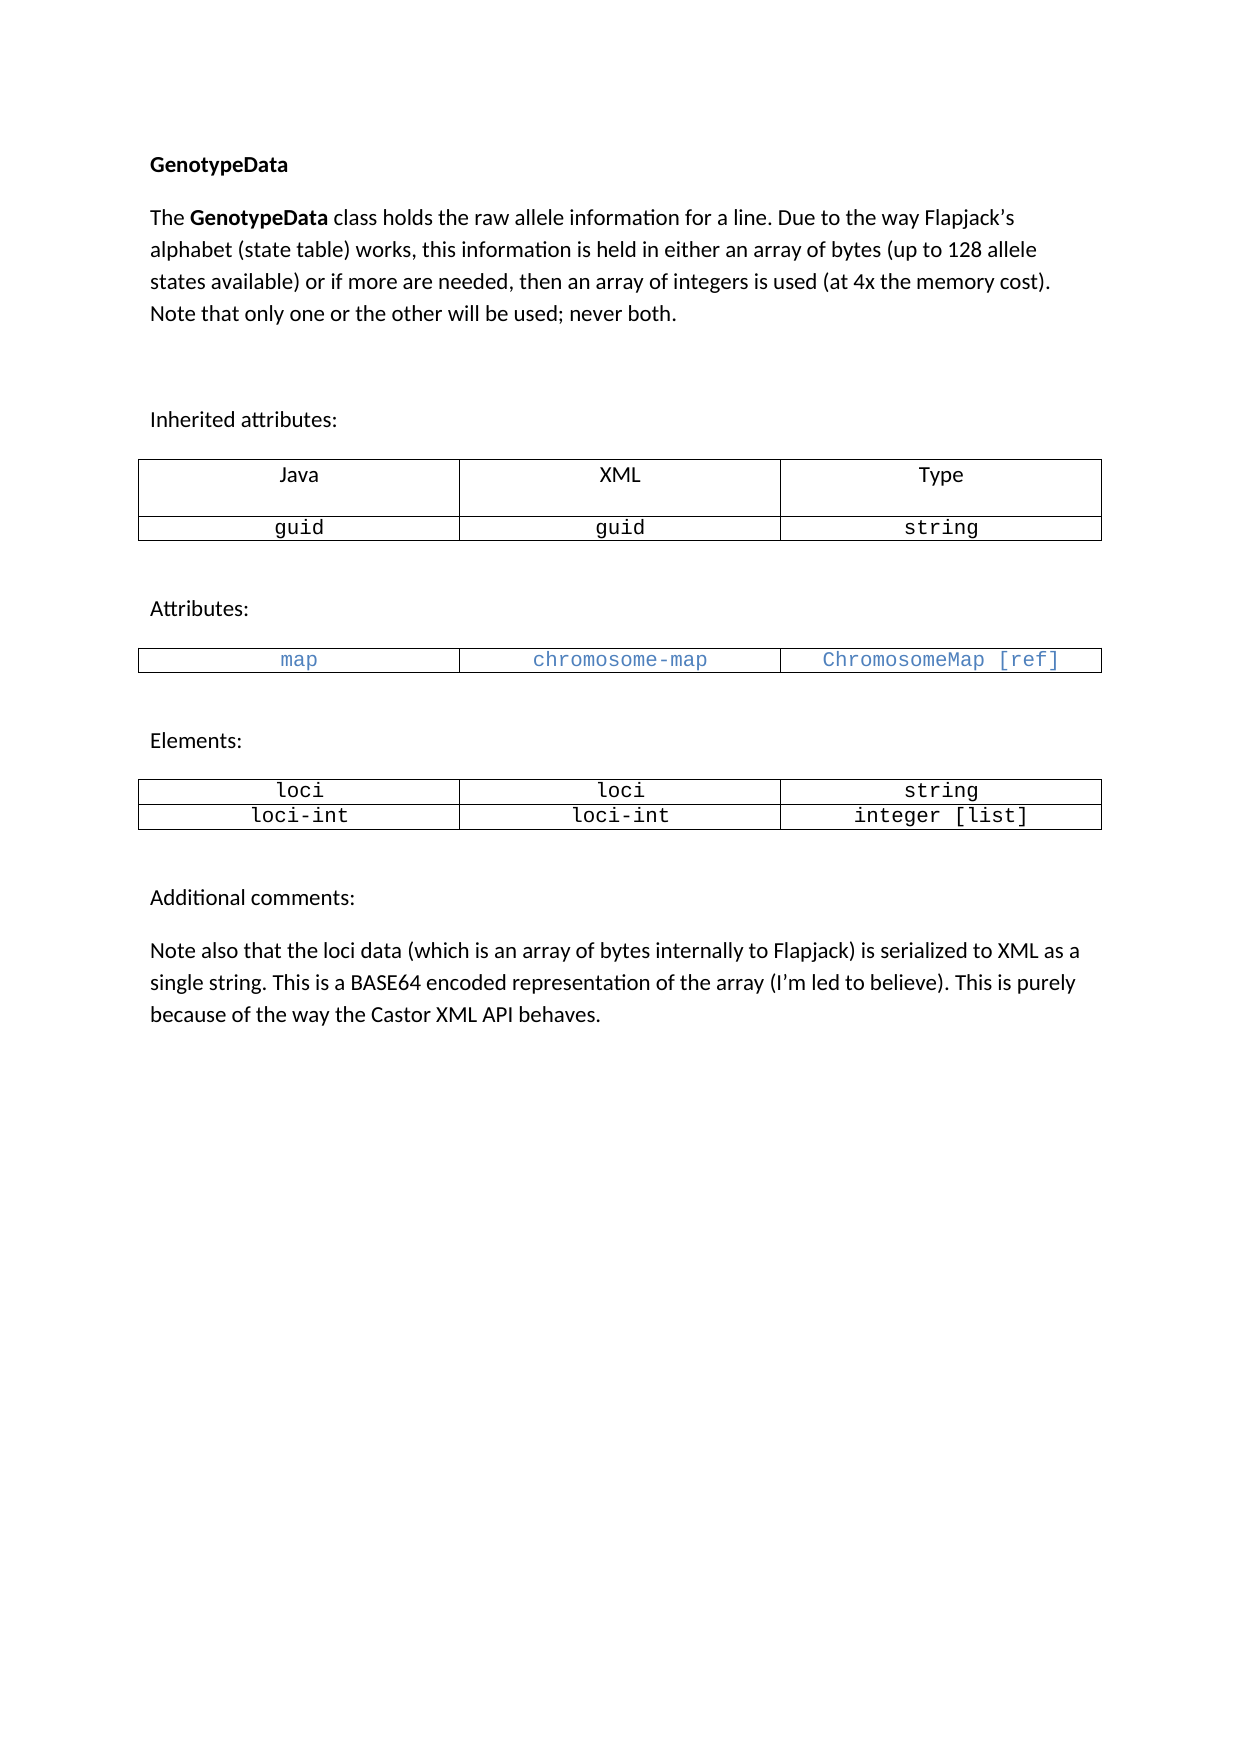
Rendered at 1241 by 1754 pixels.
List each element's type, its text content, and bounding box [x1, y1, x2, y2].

table_cell loci-int [460, 805, 780, 829]
table_header XML [460, 460, 780, 516]
text The GenotypeData class holds the raw allele information for a line. Due to the way Flapjack’s alphabet (state table) works, this information is held in either an array of bytes (up to 128 allele states available) or if more are needed, then an array of integers is used (at 4x the memory cost). Note that only one or the other will be used; never both. [150, 203, 1090, 328]
text Elements: [150, 726, 1090, 754]
text GenotypeData [150, 150, 1090, 178]
table_cell loci-int [139, 805, 459, 829]
text Inherited attributes: [150, 406, 1090, 434]
table_cell guid [460, 517, 780, 540]
table_cell string [781, 517, 1101, 540]
table_header Java [139, 460, 459, 516]
table_cell integer [list] [781, 805, 1101, 829]
table_header chromosome-map [460, 649, 780, 672]
text Additional comments: [150, 883, 1090, 911]
table_header ChromosomeMap [ref] [781, 649, 1101, 672]
text Attributes: [150, 594, 1090, 622]
table_header loci [139, 780, 459, 804]
table_header map [139, 649, 459, 672]
table_cell guid [139, 517, 459, 540]
table_header Type [781, 460, 1101, 516]
text Note also that the loci data (which is an array of bytes internally to Flapjack) is serialized to XML as a single string. This is a BASE64 encoded representation of the array (I’m led to believe). This is purely because of the way the Castor XML API behaves. [150, 936, 1090, 1028]
table_header loci [460, 780, 780, 804]
table_header string [781, 780, 1101, 804]
